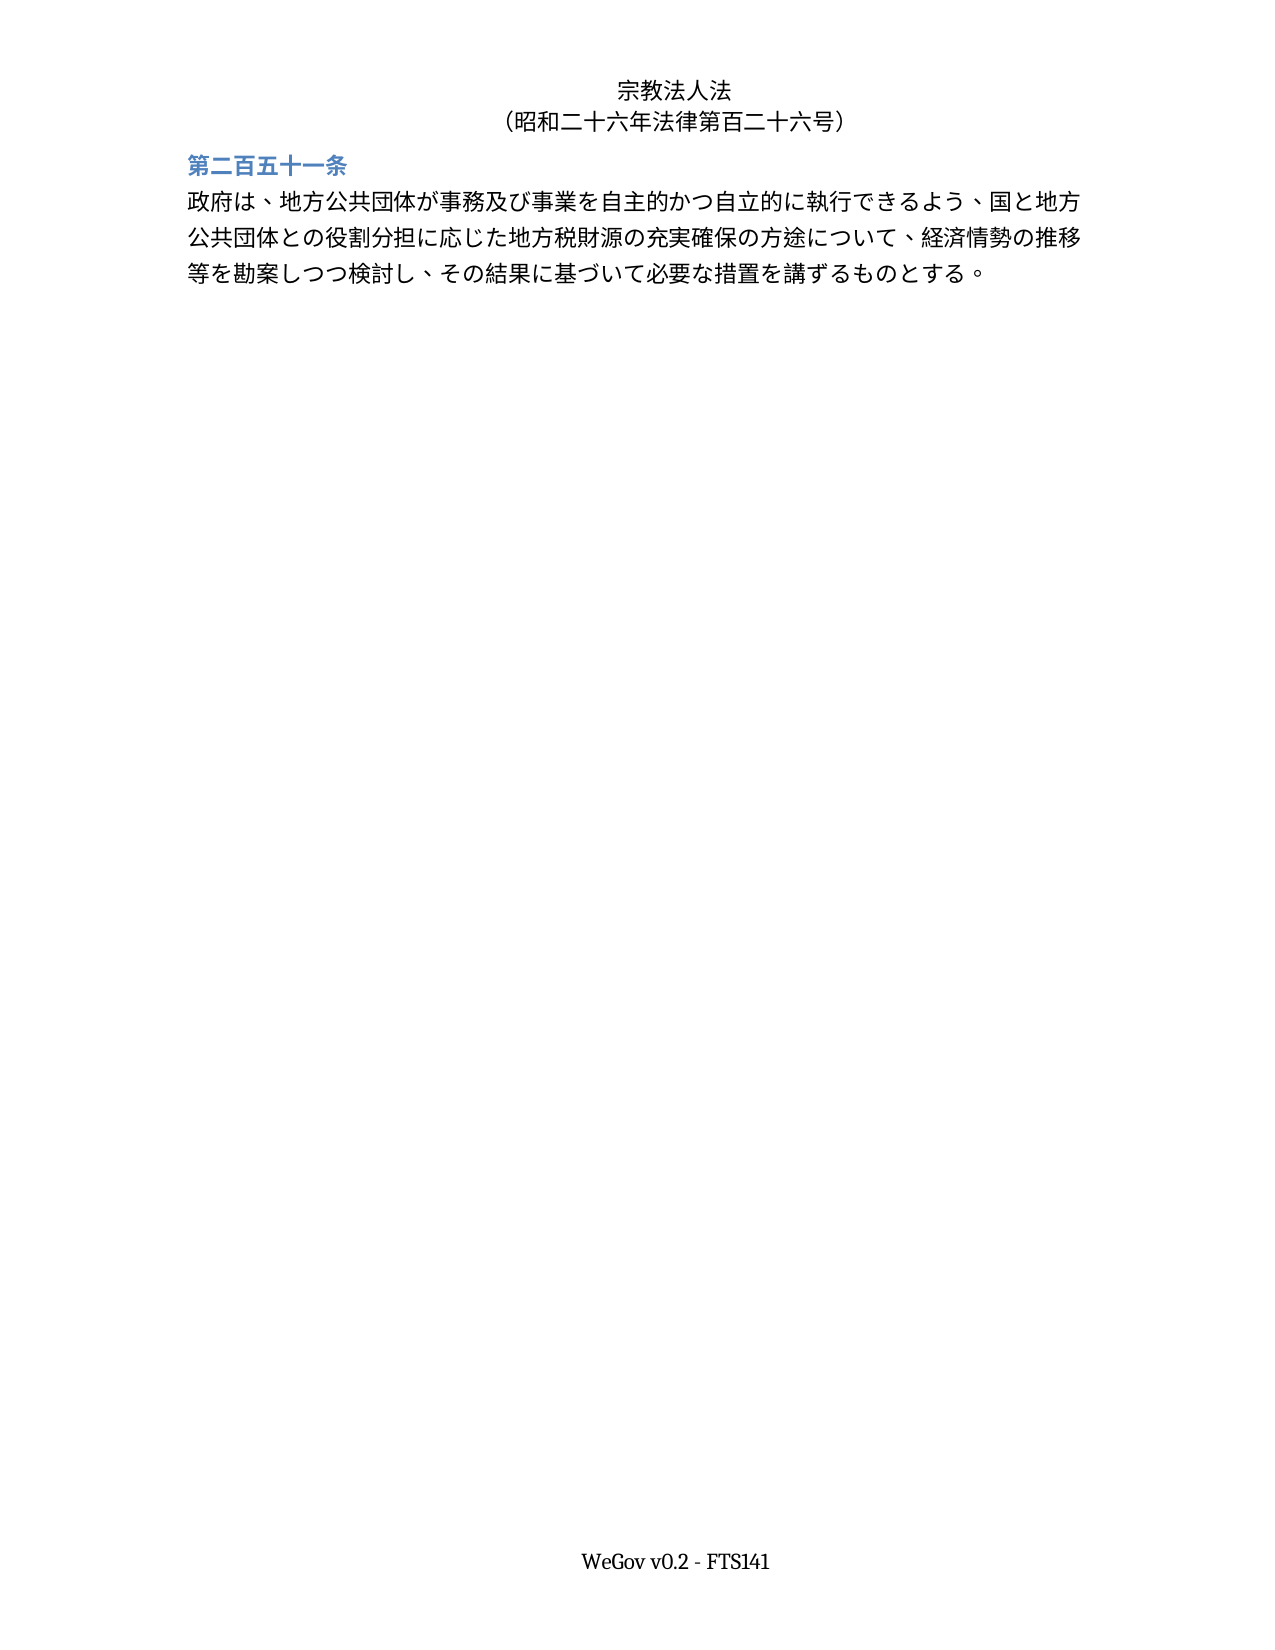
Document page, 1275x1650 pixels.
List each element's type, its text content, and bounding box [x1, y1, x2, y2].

text 政府は、地方公共団体が事務及び事業を自主的かつ自立的に執行できるよう、国と地方公共団体との役割分担に応じた地方税財源の充実確保の方途について、経済情勢の推移等を勘案しつつ検討し、その結果に基づいて必要な措置を講ずるものとする。 [187, 186, 1087, 289]
subtitle 第二百五十一条 [187, 150, 1087, 181]
